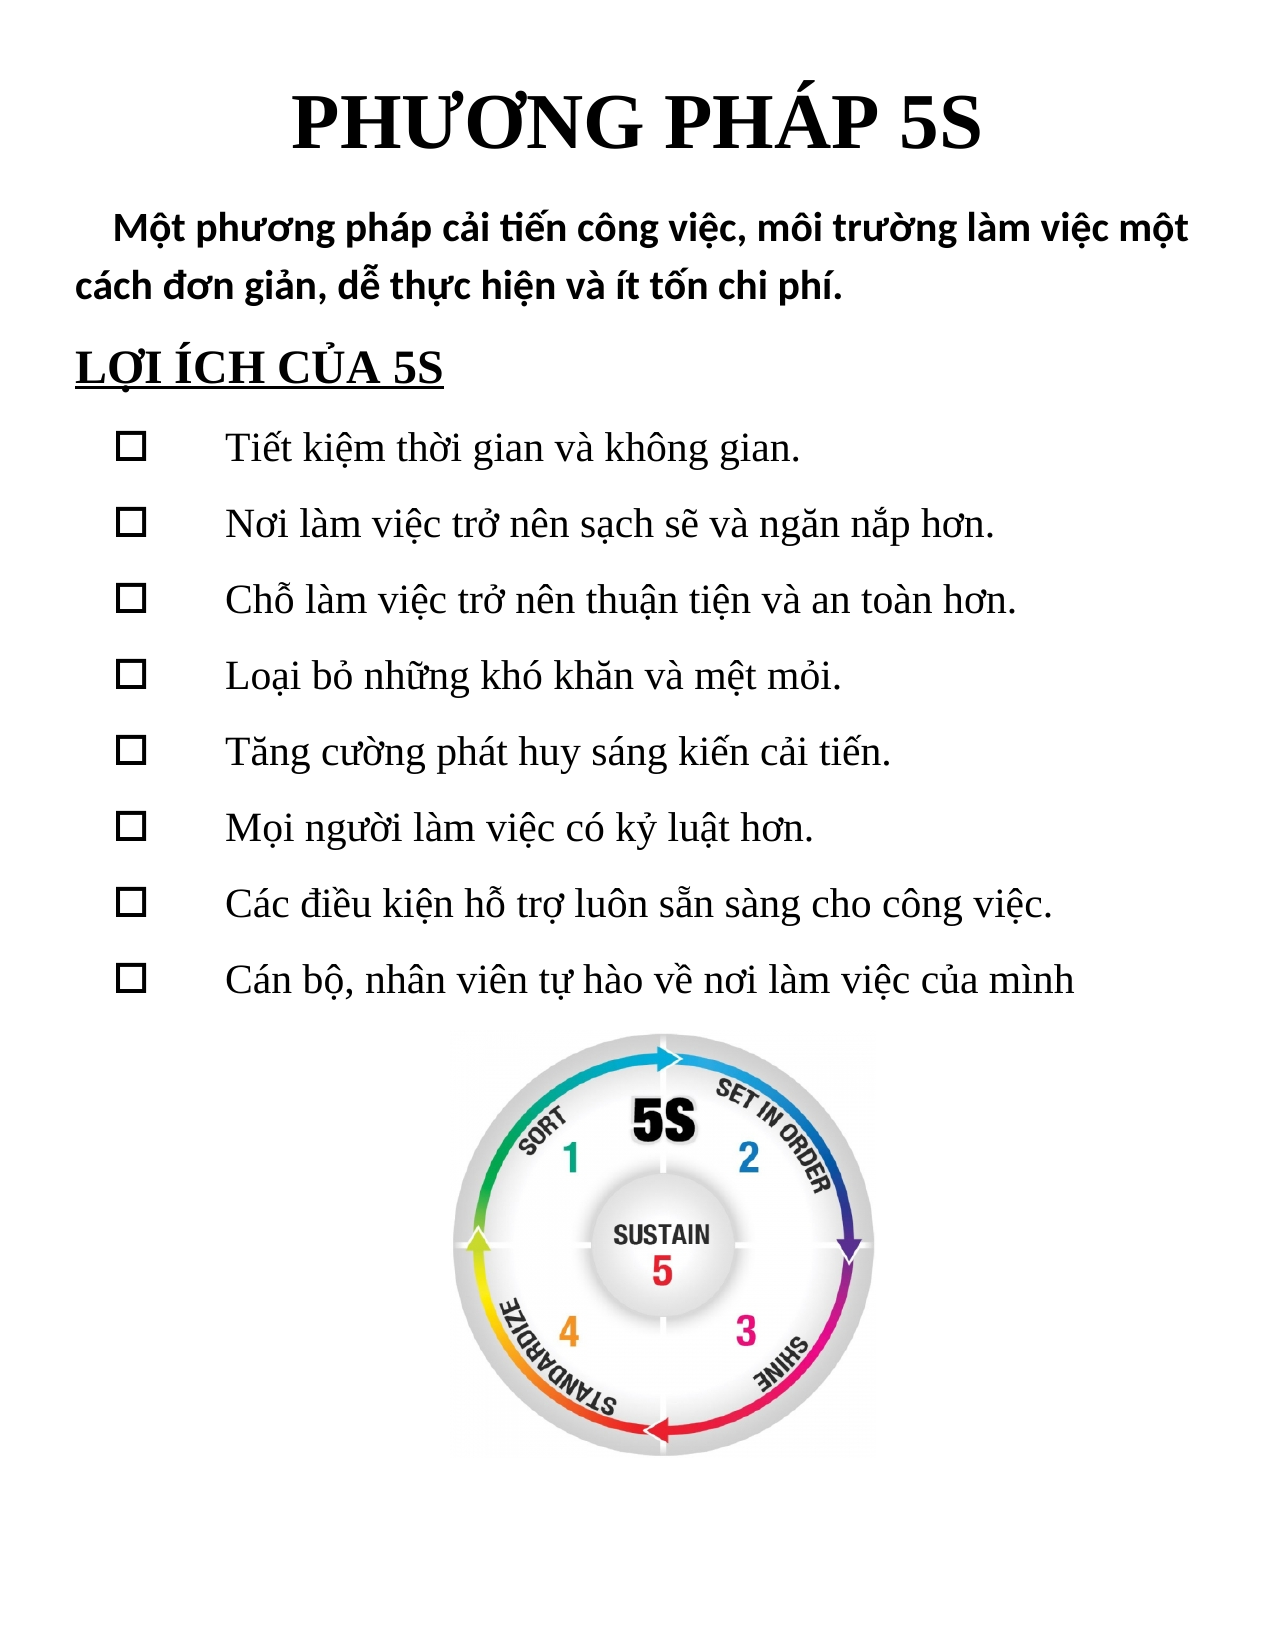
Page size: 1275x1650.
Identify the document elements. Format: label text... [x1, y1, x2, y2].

list Cán bộ, nhân viên tự hào về nơi làm việc của mình [112, 955, 1200, 1003]
list Loại bỏ những khó khăn và mệt mỏi. [112, 651, 1200, 698]
text Một phương pháp cải tiến công việc, môi trường làm việc một cách đơn giản, dễ thực hiện và ít tốn chi phí. [75, 201, 1200, 310]
list Chỗ làm việc trở nên thuận tiện và an toàn hơn. [112, 574, 1200, 622]
list Các điều kiện hỗ trợ luôn sẵn sàng cho công việc. [112, 879, 1200, 927]
text PHƯƠNG PHÁP 5S [75, 75, 1200, 166]
list Tăng cường phát huy sáng kiến cải tiến. [112, 727, 1200, 774]
list Nơi làm việc trở nên sạch sẽ và ngăn nắp hơn. [112, 498, 1200, 546]
picture [450, 1030, 877, 1458]
text LỢI ÍCH CỦA 5S [75, 338, 1200, 393]
list Mọi người làm việc có kỷ luật hơn. [112, 803, 1200, 851]
list Tiết kiệm thời gian và không gian. [112, 422, 1200, 470]
